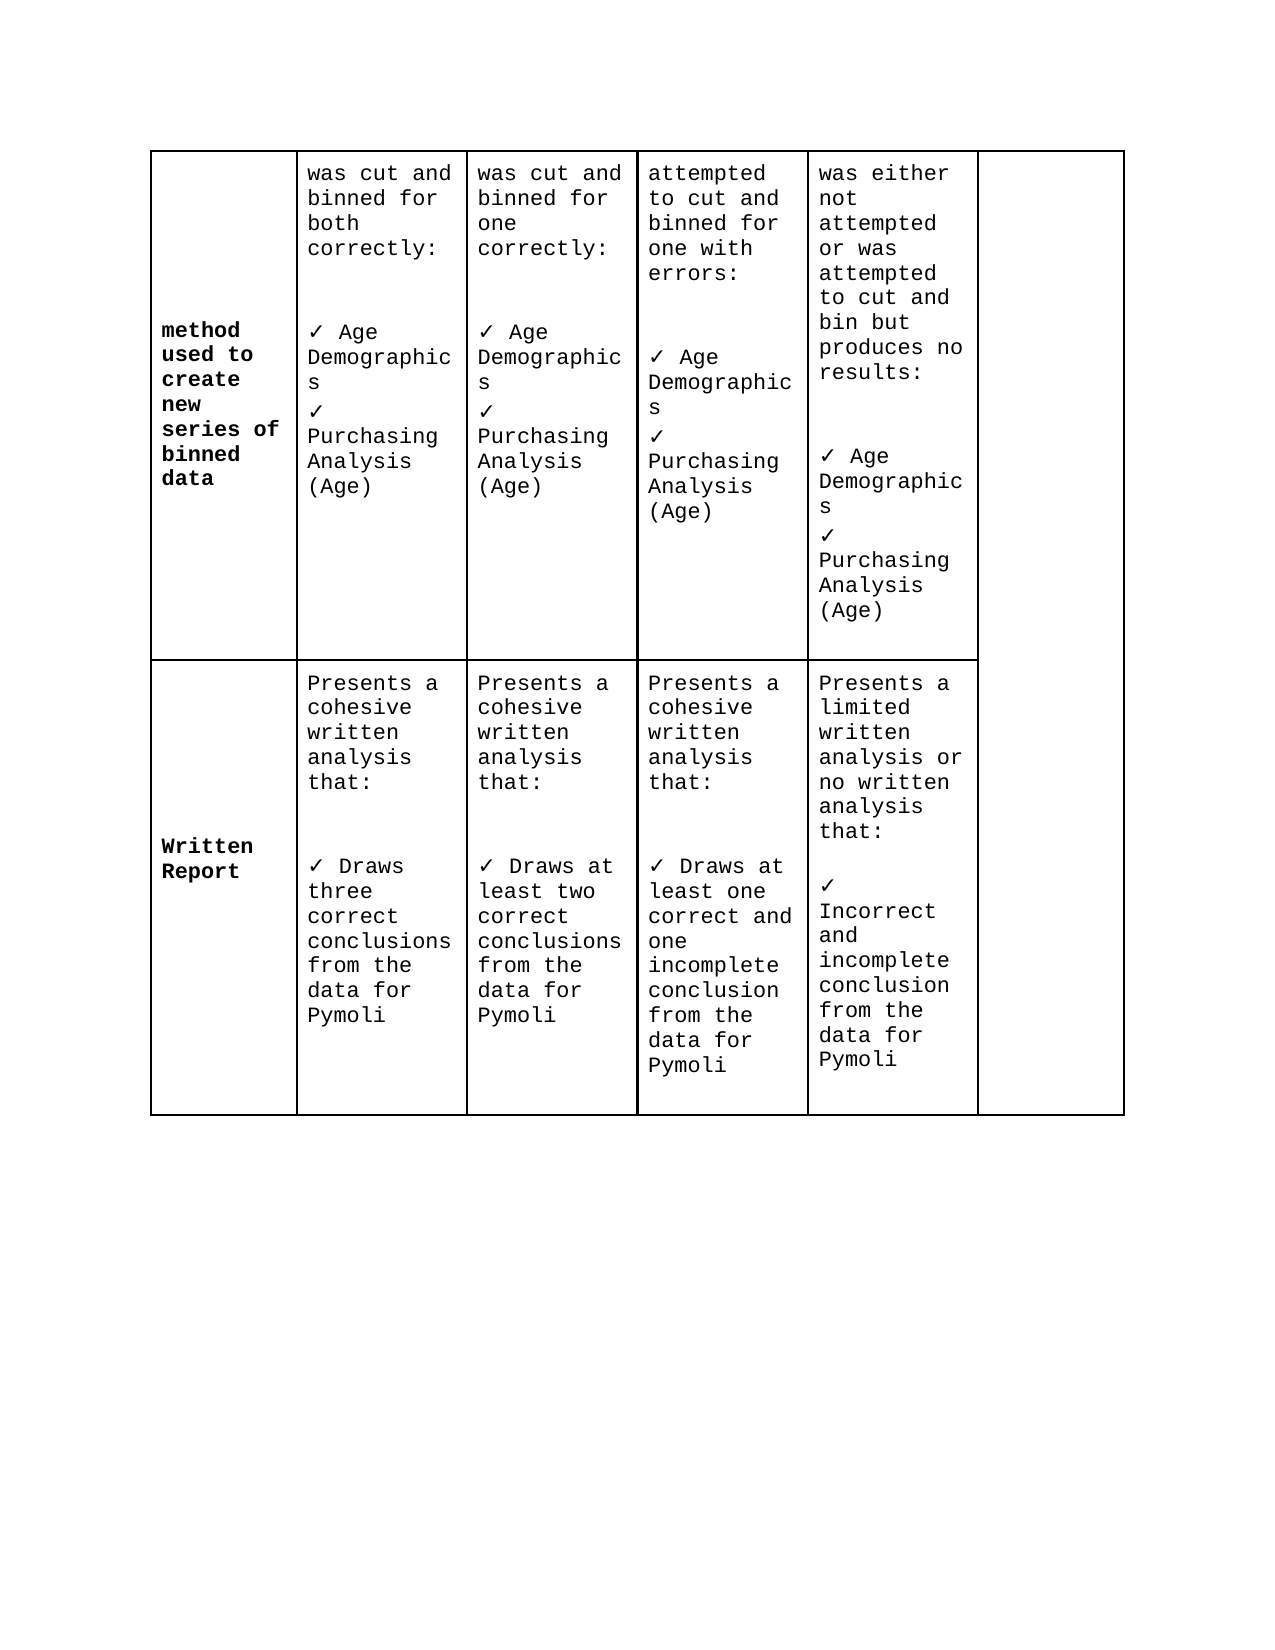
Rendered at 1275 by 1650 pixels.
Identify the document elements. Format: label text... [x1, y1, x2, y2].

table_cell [809, 152, 977, 659]
table_cell Presents a limited written analysis or no written analysis that: ✓ Incorrect and incomplete conclusion from the data for Pymoli [809, 661, 977, 1114]
table_cell Written Report [152, 661, 296, 1114]
table_cell Presents a cohesive written analysis that: ✓ Draws at least one correct and one incomplete conclusion from the data for Pymoli [639, 661, 807, 1114]
table_cell Presents a cohesive written analysis that: ✓ Draws at least two correct conclusions from the data for Pymoli [468, 661, 636, 1114]
table_cell Presents a cohesive written analysis that: ✓ Draws three correct conclusions from the data for Pymoli [298, 661, 466, 1114]
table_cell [298, 152, 466, 659]
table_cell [639, 152, 807, 659]
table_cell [468, 152, 636, 659]
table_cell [152, 152, 296, 659]
